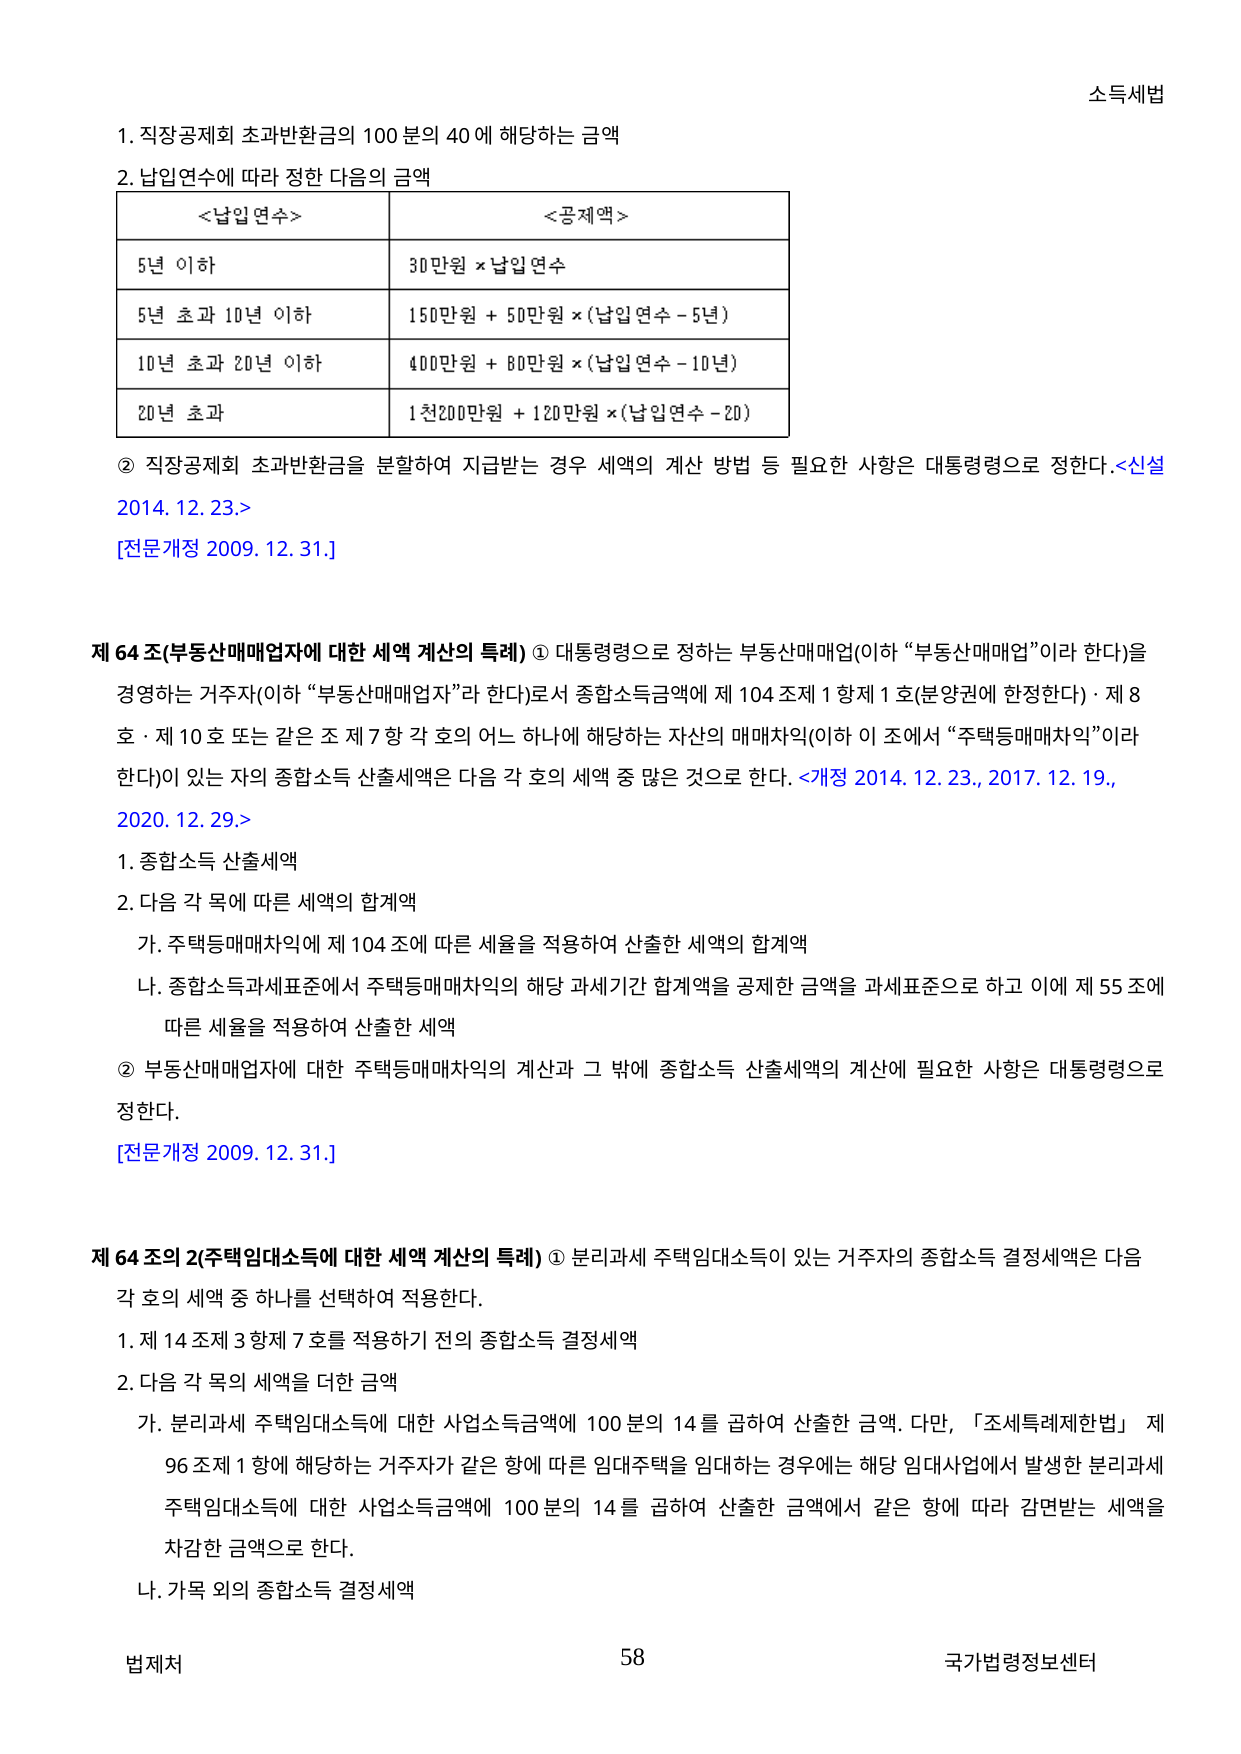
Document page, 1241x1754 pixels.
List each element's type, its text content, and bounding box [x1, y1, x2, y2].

text 1. 종합소득 산출세액 [117, 833, 1165, 875]
text 제64조의2(주택임대소득에 대한 세액 계산의 특례) ① 분리과세 주택임대소득이 있는 거주자의 종합소득 결정세액은 다음 각 호의 세액 중 하나를 선택하여 적용한다. [92, 1229, 1165, 1313]
text 나. 종합소득과세표준에서 주택등매매차익의 해당 과세기간 합계액을 공제한 금액을 과세표준으로 하고 이에 제55조에 따른 세율을 적용하여 산출한 세액 [137, 958, 1165, 1042]
text 2. 다음 각 목의 세액을 더한 금액 [117, 1354, 1165, 1396]
text [전문개정 2009. 12. 31.] [117, 1125, 1165, 1167]
text 1. 직장공제회 초과반환금의 100분의 40에 해당하는 금액 [117, 108, 1165, 150]
text 1. 제14조제3항제7호를 적용하기 전의 종합소득 결정세액 [117, 1313, 1165, 1354]
text 가. 분리과세 주택임대소득에 대한 사업소득금액에 100분의 14를 곱하여 산출한 금액. 다만, 「조세특례제한법」 제96조제1항에 해당하는 거주자가 같은 항에 따른 임대주택을 임대하는 경우에는 해당 임대사업에서 발생한 분리과세 주택임대소득에 대한 사업소득금액에 100분의 14를 곱하여 산출한 금액에서 같은 항에 따라 감면받는 세액을 차감한 금액으로 한다. [137, 1396, 1165, 1563]
text 제64조(부동산매매업자에 대한 세액 계산의 특례) ① 대통령령으로 정하는 부동산매매업(이하 “부동산매매업”이라 한다)을 경영하는 거주자(이하 “부동산매매업자”라 한다)로서 종합소득금액에 제104조제1항제1호(분양권에 한정한다)ㆍ제8호ㆍ제10호 또는 같은 조 제7항 각 호의 어느 하나에 해당하는 자산의 매매차익(이하 이 조에서 “주택등매매차익”이라 한다)이 있는 자의 종합소득 산출세액은 다음 각 호의 세액 중 많은 것으로 한다. <개정 2014. 12. 23., 2017. 12. 19., 2020. 12. 29.> [92, 625, 1165, 833]
text 나. 가목 외의 종합소득 결정세액 [137, 1563, 1165, 1604]
text 2. 납입연수에 따라 정한 다음의 금액 [117, 150, 1165, 192]
text ② 직장공제회 초과반환금을 분할하여 지급받는 경우 세액의 계산 방법 등 필요한 사항은 대통령령으로 정한다.<신설 2014. 12. 23.> [117, 438, 1165, 521]
text ② 부동산매매업자에 대한 주택등매매차익의 계산과 그 밖에 종합소득 산출세액의 계산에 필요한 사항은 대통령령으로 정한다. [117, 1042, 1165, 1125]
picture [116, 191, 790, 438]
text 가. 주택등매매차익에 제104조에 따른 세율을 적용하여 산출한 세액의 합계액 [137, 917, 1165, 958]
text 2. 다음 각 목에 따른 세액의 합계액 [117, 875, 1165, 917]
text [전문개정 2009. 12. 31.] [117, 521, 1165, 563]
